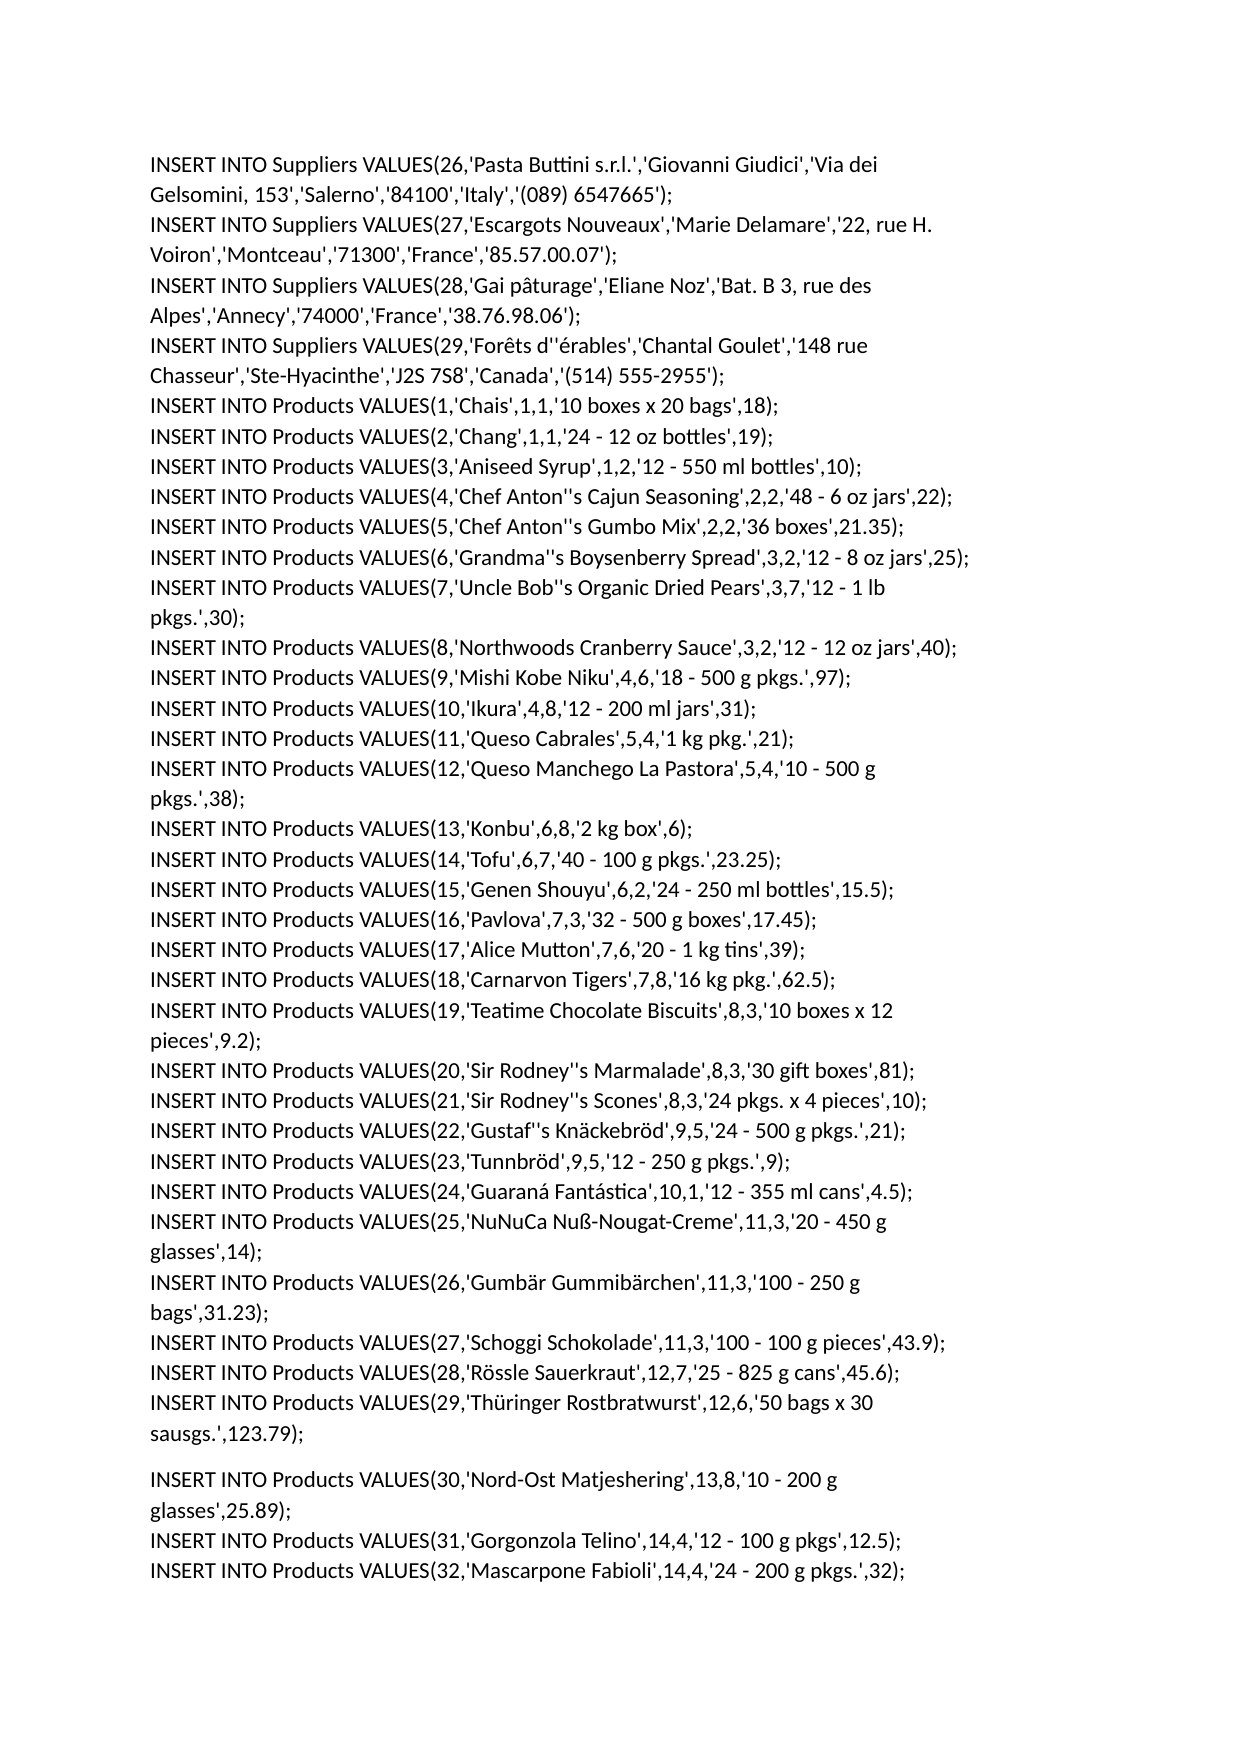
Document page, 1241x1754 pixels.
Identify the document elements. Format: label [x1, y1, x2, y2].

text [150, 150, 1090, 1447]
text [150, 1466, 1090, 1584]
